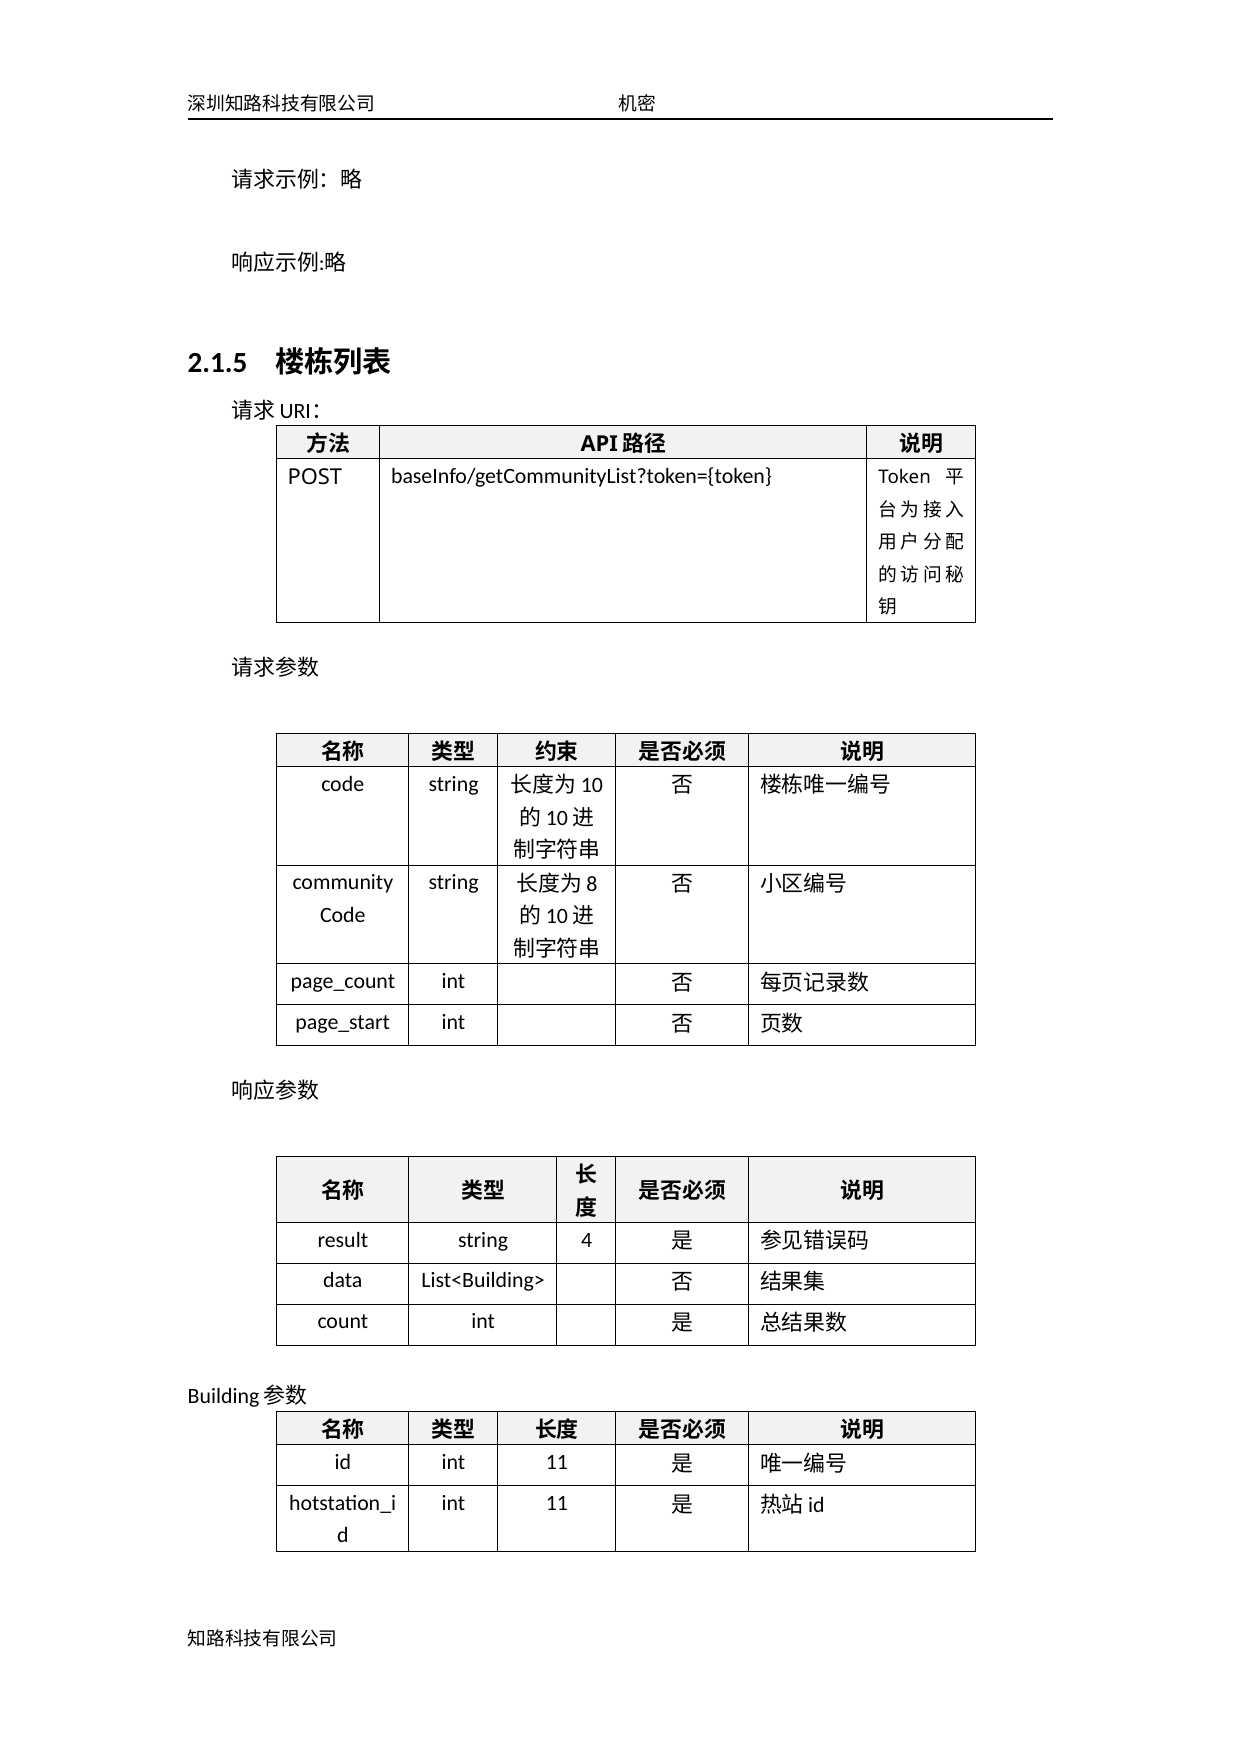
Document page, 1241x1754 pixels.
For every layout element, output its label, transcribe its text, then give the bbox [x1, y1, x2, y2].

table_cell int [409, 1486, 497, 1551]
table_header 类型 [409, 1412, 497, 1444]
subtitle 楼栋列表 [187, 327, 1053, 392]
table_header 长度 [498, 1412, 615, 1444]
table_cell 长度为8的10进制字符串 [498, 866, 615, 963]
table_cell result [277, 1223, 408, 1263]
table_cell count [277, 1305, 408, 1344]
table_cell 否 [616, 964, 748, 1004]
table_cell int [409, 964, 497, 1004]
table_header 方法 [277, 426, 379, 458]
table_header 说明 [749, 734, 975, 766]
table_header 名称 [277, 1157, 408, 1222]
table_header 类型 [409, 1157, 556, 1222]
table_cell [557, 1305, 615, 1344]
table_cell 11 [498, 1486, 615, 1551]
subtitle 响应示例:略 [231, 244, 1053, 277]
table_cell int [409, 1005, 497, 1045]
table_header 说明 [867, 426, 975, 458]
table_header 类型 [409, 734, 497, 766]
table_header 是否必须 [616, 734, 748, 766]
table_cell string [409, 767, 497, 864]
table_header 长度 [557, 1157, 615, 1222]
table_cell 每页记录数 [749, 964, 975, 1004]
table_header 说明 [749, 1412, 975, 1444]
table_cell hotstation_id [277, 1486, 408, 1551]
table_cell 是 [616, 1305, 748, 1344]
table_cell 否 [616, 767, 748, 864]
table_cell [498, 1005, 615, 1045]
table_cell 4 [557, 1223, 615, 1263]
table_cell id [277, 1445, 408, 1485]
table_header 名称 [277, 734, 408, 766]
table_header 约束 [498, 734, 615, 766]
table_header API路径 [380, 426, 866, 458]
table_cell 否 [616, 866, 748, 963]
table_cell List<Building> [409, 1264, 556, 1304]
subtitle 请求示例：略 [231, 162, 1053, 194]
table_cell baseInfo/getCommunityList?token={token} [380, 459, 866, 622]
table_cell [557, 1264, 615, 1304]
text 请求URI： [187, 392, 1053, 425]
table_cell 结果集 [749, 1264, 975, 1304]
subtitle 请求参数 [231, 650, 1053, 682]
table_cell [498, 964, 615, 1004]
table_cell string [409, 1223, 556, 1263]
table_header 名称 [277, 1412, 408, 1444]
table_cell 是 [616, 1486, 748, 1551]
table_cell 是 [616, 1223, 748, 1263]
table_header 说明 [749, 1157, 975, 1222]
table_cell data [277, 1264, 408, 1304]
table_cell communityCode [277, 866, 408, 963]
table_cell int [409, 1445, 497, 1485]
table_cell 否 [616, 1005, 748, 1045]
text Building参数 [187, 1378, 1053, 1411]
table_cell 否 [616, 1264, 748, 1304]
table_cell code [277, 767, 408, 864]
table_cell int [409, 1305, 556, 1344]
subtitle 响应参数 [231, 1073, 1053, 1106]
table_cell string [409, 866, 497, 963]
table_header 是否必须 [616, 1157, 748, 1222]
table_cell 唯一编号 [749, 1445, 975, 1485]
table_cell POST [277, 459, 379, 622]
table_cell Token平台为接入用户分配的访问秘钥 [867, 459, 975, 622]
table_cell 是 [616, 1445, 748, 1485]
table_cell 长度为10的10进制字符串 [498, 767, 615, 864]
table_cell 楼栋唯一编号 [749, 767, 975, 864]
table_header 是否必须 [616, 1412, 748, 1444]
table_cell 总结果数 [749, 1305, 975, 1344]
table_cell page_count [277, 964, 408, 1004]
table_cell 小区编号 [749, 866, 975, 963]
table_cell page_start [277, 1005, 408, 1045]
table_cell 页数 [749, 1005, 975, 1045]
table_cell 参见错误码 [749, 1223, 975, 1263]
table_cell 11 [498, 1445, 615, 1485]
table_cell 热站id [749, 1486, 975, 1551]
